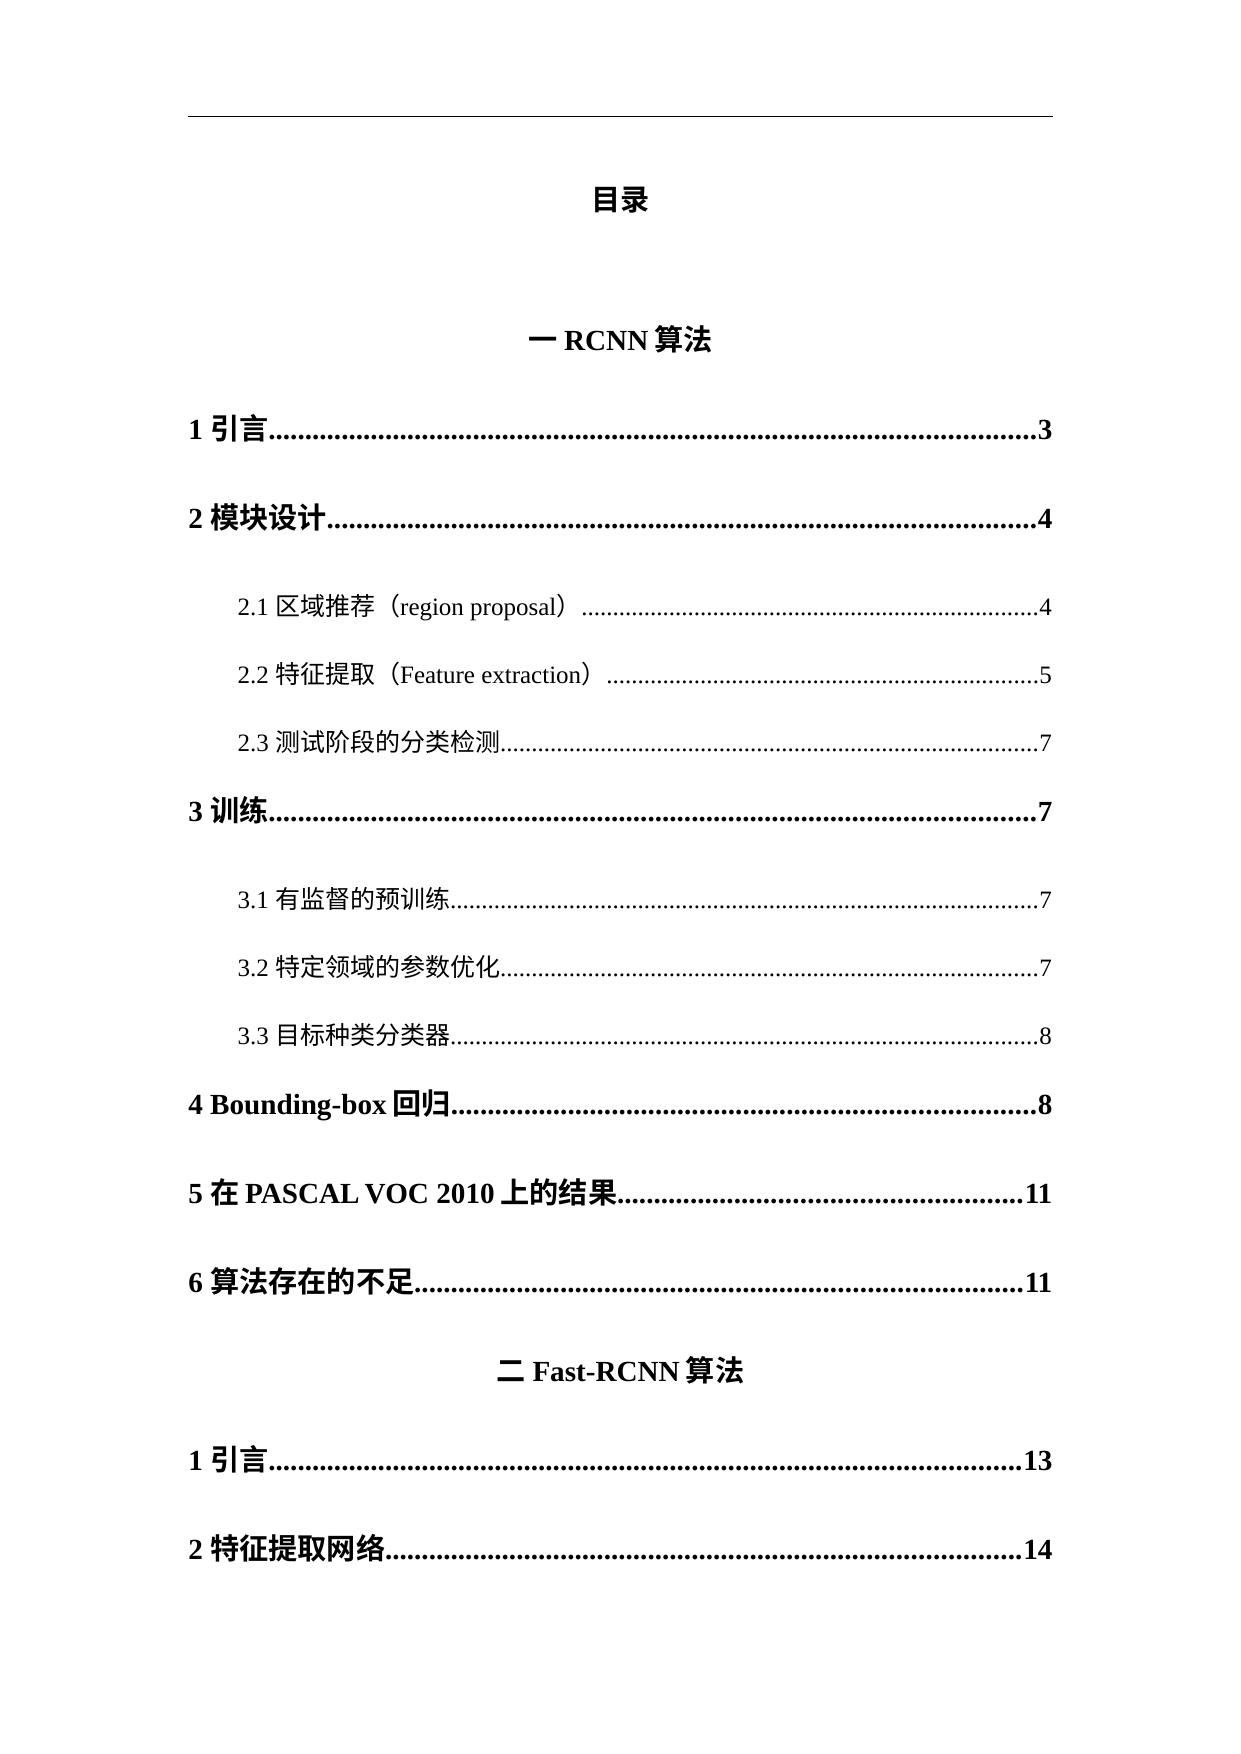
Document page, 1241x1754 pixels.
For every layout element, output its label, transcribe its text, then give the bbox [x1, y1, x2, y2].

text 1 引言 3 [187, 393, 1053, 461]
text 3.1 有监督的预训练 7 [187, 864, 1053, 932]
text 一 RCNN算法 [187, 304, 1053, 372]
text 3.3 目标种类分类器 8 [187, 999, 1053, 1067]
text 1 引言 13 [187, 1424, 1053, 1492]
text 目录 [187, 164, 1053, 232]
text 2 特征提取网络 14 [187, 1513, 1053, 1581]
text 2.1 区域推荐（region proposal） 4 [187, 571, 1053, 639]
text 二 Fast-RCNN算法 [187, 1334, 1053, 1402]
text 6 算法存在的不足 11 [187, 1246, 1053, 1313]
text 2 模块设计 4 [187, 482, 1053, 550]
text 4 Bounding-box回归 8 [187, 1067, 1053, 1135]
text 3 训练 7 [187, 774, 1053, 842]
text 2.2 特征提取（Feature extraction） 5 [187, 639, 1053, 707]
text 3.2 特定领域的参数优化 7 [187, 932, 1053, 999]
text 5 在PASCAL VOC 2010上的结果 11 [187, 1156, 1053, 1224]
text 2.3 测试阶段的分类检测 7 [187, 707, 1053, 774]
